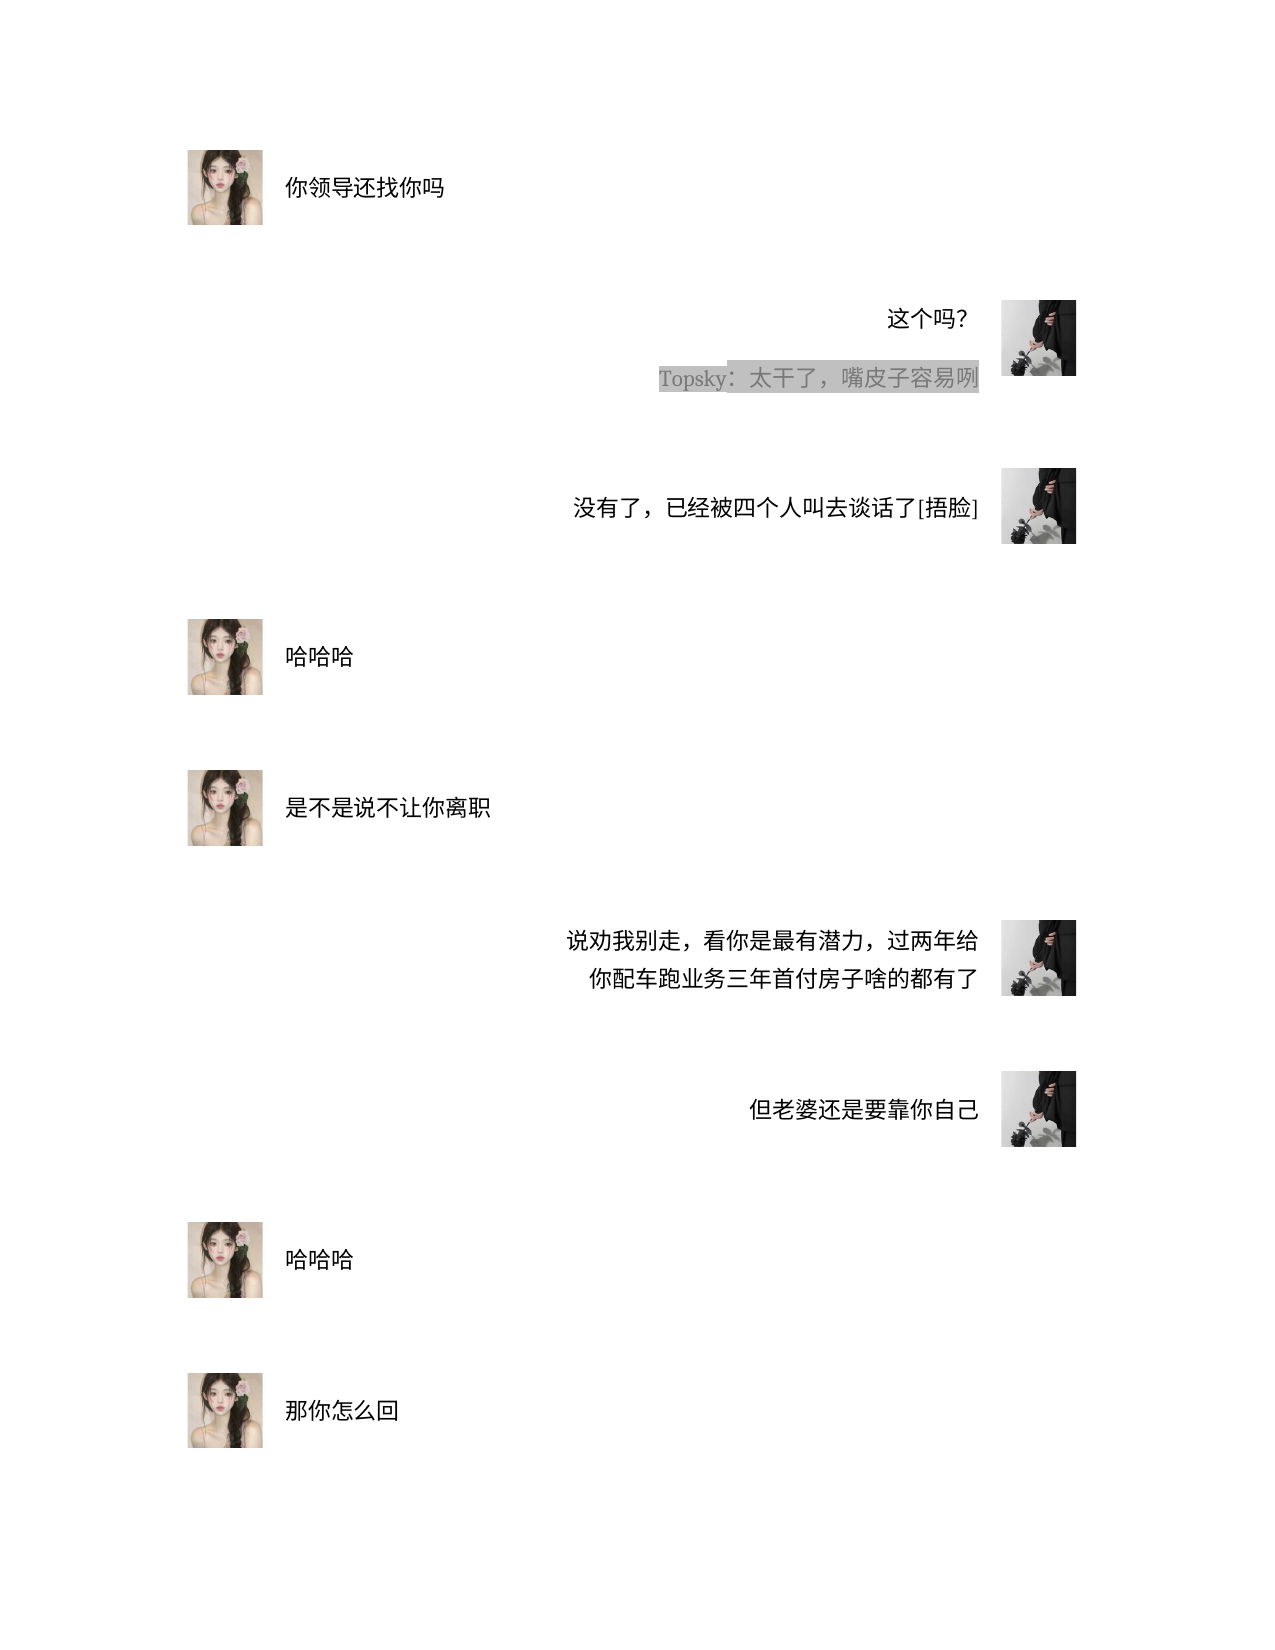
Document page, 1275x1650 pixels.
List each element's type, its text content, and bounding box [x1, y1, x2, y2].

picture [187, 150, 263, 225]
table_header 没有了，已经被四个人叫去谈话了[捂脸] [540, 469, 990, 568]
table_header [176, 150, 274, 250]
table_header 你领导还找你吗 [274, 150, 724, 250]
picture [187, 619, 263, 695]
table_header 是不是说不让你离职 [274, 770, 724, 870]
picture [1001, 300, 1077, 376]
table_header [990, 301, 1087, 418]
picture [187, 1222, 263, 1298]
table_header [176, 1373, 274, 1473]
picture [1001, 920, 1077, 996]
table_header 哈哈哈 [274, 619, 724, 719]
picture [1001, 1071, 1077, 1147]
picture [187, 1373, 263, 1448]
table_header [176, 619, 274, 719]
table_header 那你怎么回 [274, 1373, 724, 1473]
table_header 这个吗？ Topsky：太干了，嘴皮子容易咧 [540, 301, 990, 418]
table_header [990, 1072, 1087, 1171]
table_header 但老婆还是要靠你自己 [540, 1072, 990, 1171]
picture [1001, 468, 1077, 544]
table_header [176, 1222, 274, 1322]
table_header [176, 770, 274, 870]
table_header 哈哈哈 [274, 1222, 724, 1322]
picture [187, 770, 263, 846]
table_header 说劝我别走，看你是最有潜力，过两年给你配车跑业务三年首付房子啥的都有了 [540, 921, 990, 1021]
table_header [990, 921, 1087, 1021]
table_header [990, 469, 1087, 568]
